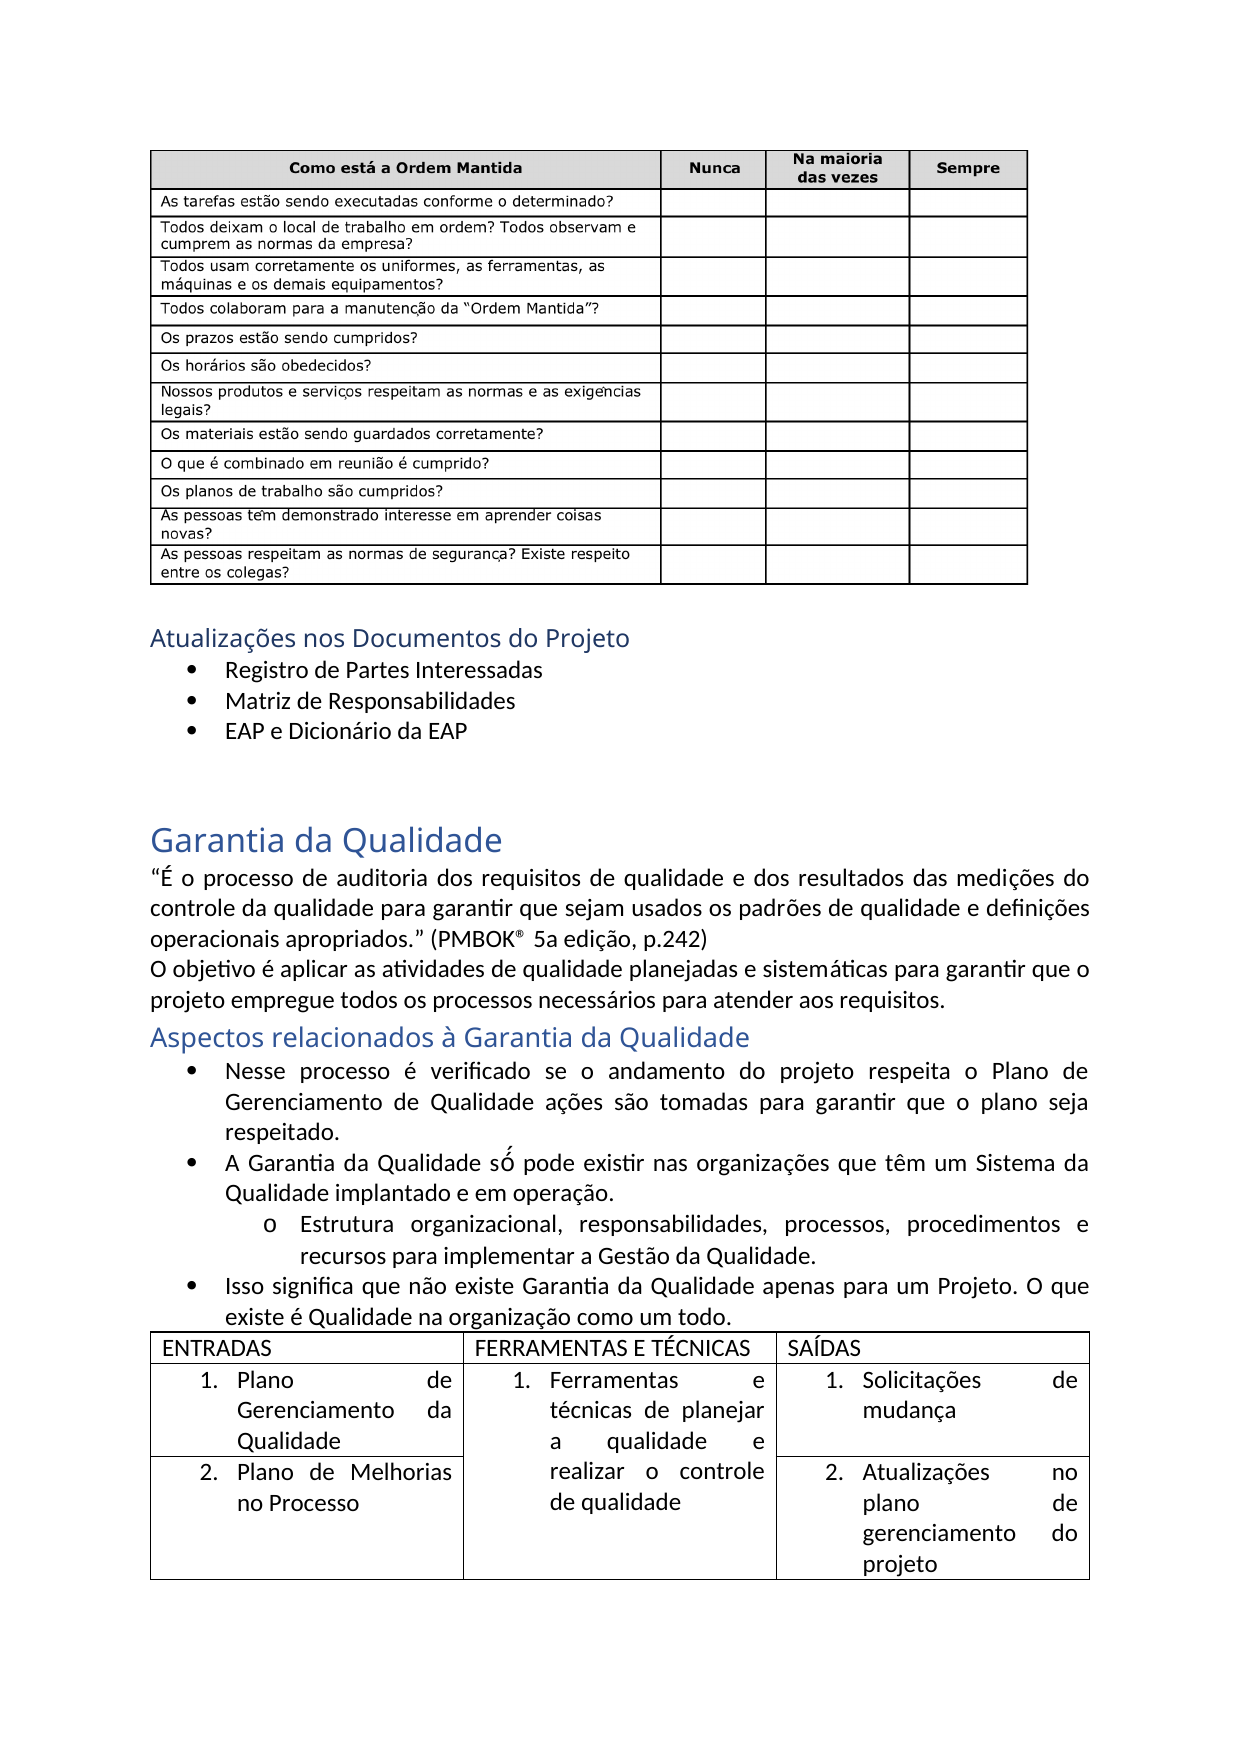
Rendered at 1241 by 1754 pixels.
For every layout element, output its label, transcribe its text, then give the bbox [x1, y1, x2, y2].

list A Garantia da Qualidade só́ pode existir nas organizações que têm um Sistema da Qualidade implantado e em operação. [187, 1147, 1090, 1208]
table_cell Atualizações no plano de gerenciamento do projeto [777, 1457, 1089, 1579]
table_cell Ferramentas e técnicas de planejar a qualidade e realizar o controle de qualidade [464, 1364, 776, 1579]
table_header SAÍDAS [777, 1333, 1089, 1363]
subtitle Garantia da Qualidade [150, 771, 1090, 862]
table_header FERRAMENTAS E TÉCNICAS [464, 1333, 776, 1363]
subtitle Aspectos relacionados à Garantia da Qualidade [150, 1018, 1090, 1055]
list EAP e Dicionário da EAP [187, 715, 1090, 746]
subtitle Atualizações nos Documentos do Projeto [150, 620, 1090, 654]
picture [150, 150, 1029, 586]
table_cell Plano de Melhorias no Processo [151, 1457, 463, 1579]
text O objetivo é aplicar as atividades de qualidade planejadas e sistemáticas para garantir que o projeto empregue todos os processos necessários para atender aos requisitos. [150, 953, 1090, 1014]
table_cell Plano de Gerenciamento da Qualidade [151, 1364, 463, 1456]
table_cell Solicitações de mudança [777, 1364, 1089, 1456]
list Isso significa que não existe Garantia da Qualidade apenas para um Projeto. O que existe é Qualidade na organização como um todo. [187, 1270, 1090, 1331]
list Matriz de Responsabilidades [187, 685, 1090, 715]
list Nesse processo é verificado se o andamento do projeto respeita o Plano de Gerenciamento de Qualidade ações são tomadas para garantir que o plano seja respeitado. [187, 1055, 1090, 1147]
list Estrutura organizacional, responsabilidades, processos, procedimentos e recursos para implementar a Gestão da Qualidade. [262, 1208, 1090, 1270]
table_header ENTRADAS [151, 1333, 463, 1363]
text “É o processo de auditoria dos requisitos de qualidade e dos resultados das medições do controle da qualidade para garantir que sejam usados os padrões de qualidade e definições operacionais apropriados.” (PMBOK® 5a edição, p.242) [150, 862, 1090, 953]
list Registro de Partes Interessadas [187, 654, 1090, 685]
